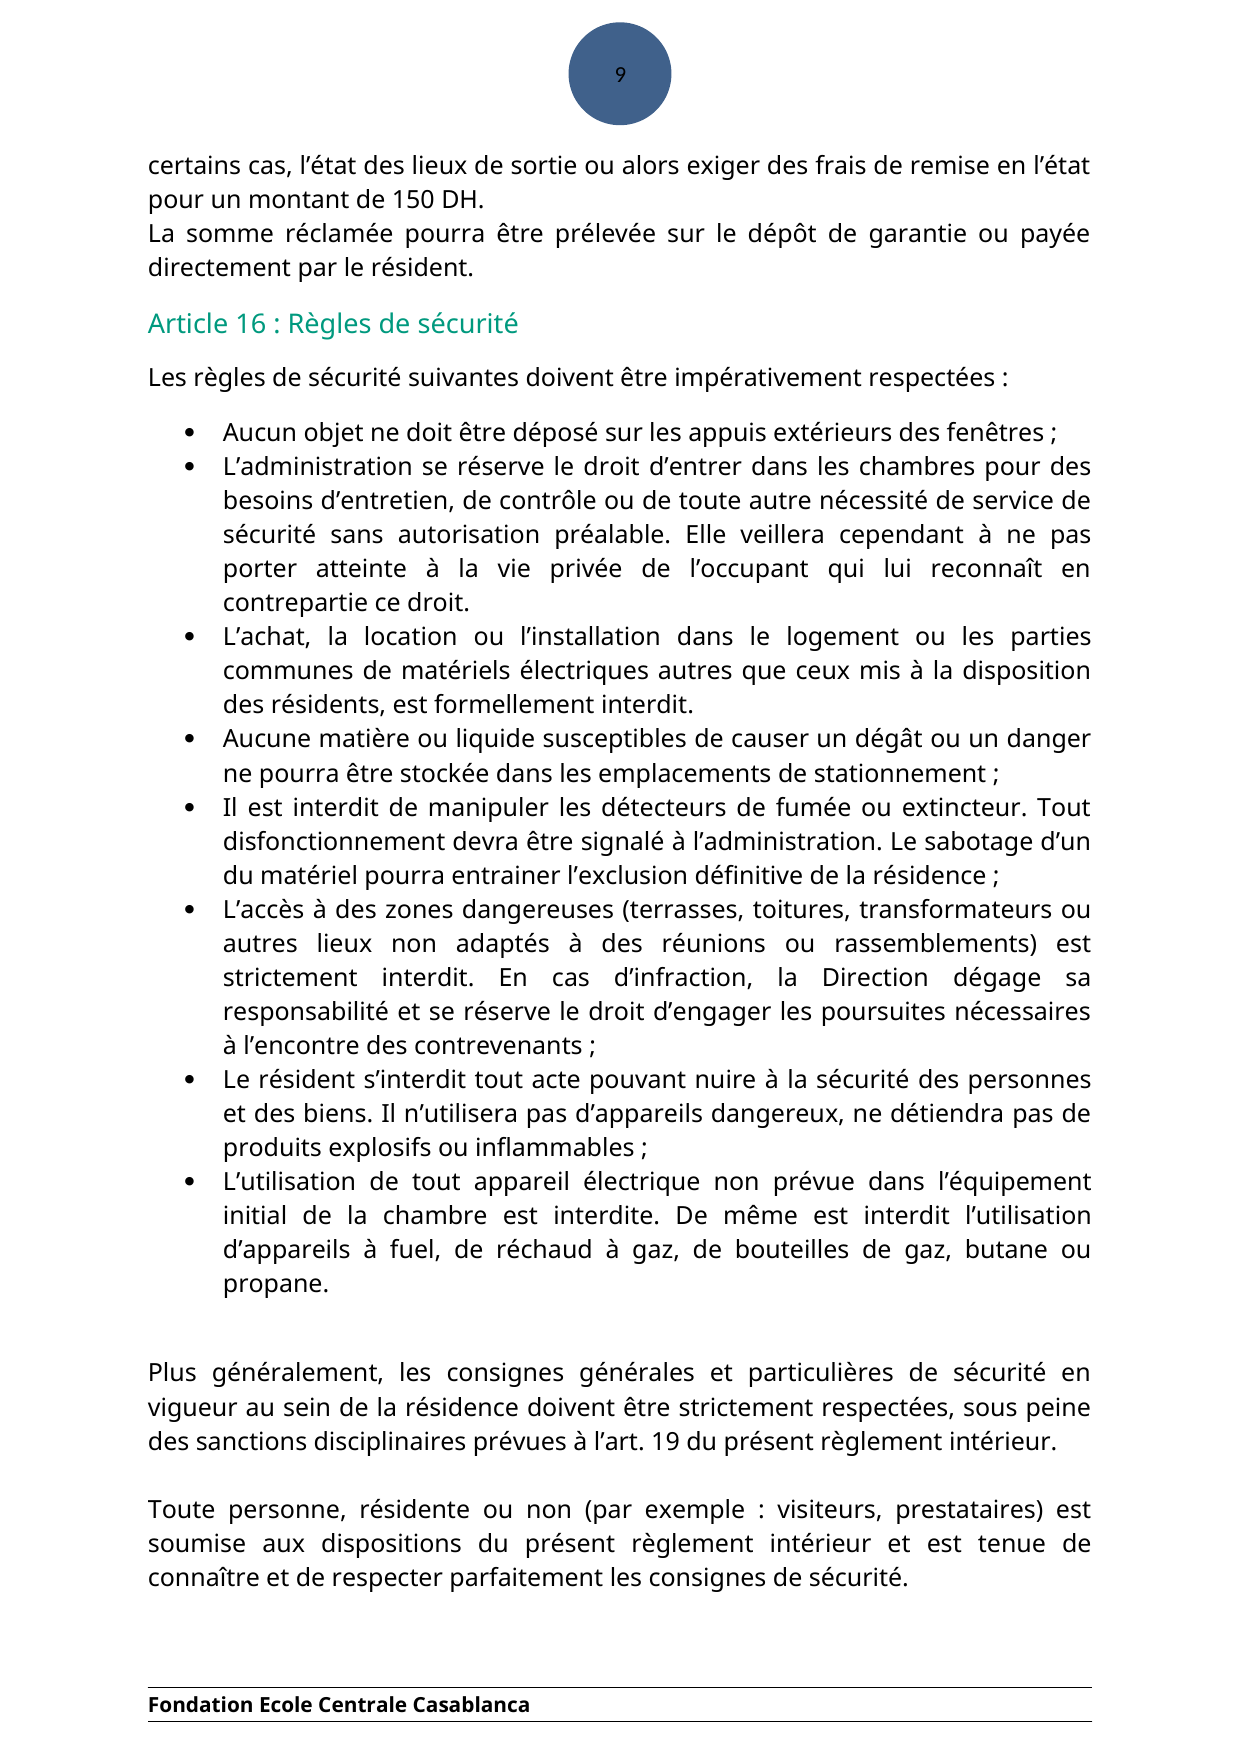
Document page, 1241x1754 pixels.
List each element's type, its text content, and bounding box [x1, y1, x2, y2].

text La somme réclamée pourra être prélevée sur le dépôt de garantie ou payée directement par le résident. [148, 216, 1092, 284]
text Plus généralement, les consignes générales et particulières de sécurité en vigueur au sein de la résidence doivent être strictement respectées, sous peine des sanctions disciplinaires prévues à l’art. 19 du présent règlement intérieur. [148, 1355, 1092, 1457]
list Il est interdit de manipuler les détecteurs de fumée ou extincteur. Tout disfonctionnement devra être signalé à l’administration. Le sabotage d’un du matériel pourra entrainer l’exclusion définitive de la résidence ; [185, 789, 1092, 891]
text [148, 148, 1092, 216]
text Toute personne, résidente ou non (par exemple : visiteurs, prestataires) est soumise aux dispositions du présent règlement intérieur et est tenue de connaître et de respecter parfaitement les consignes de sécurité. [148, 1491, 1092, 1593]
list L’utilisation de tout appareil électrique non prévue dans l’équipement initial de la chambre est interdite. De même est interdit l’utilisation d’appareils à fuel, de réchaud à gaz, de bouteilles de gaz, butane ou propane. [185, 1164, 1092, 1300]
list L’achat, la location ou l’installation dans le logement ou les parties communes de matériels électriques autres que ceux mis à la disposition des résidents, est formellement interdit. [185, 619, 1092, 721]
list Aucun objet ne doit être déposé sur les appuis extérieurs des fenêtres ; [185, 414, 1092, 449]
list Aucune matière ou liquide susceptibles de causer un dégât ou un danger ne pourra être stockée dans les emplacements de stationnement ; [185, 721, 1092, 789]
list L’administration se réserve le droit d’entrer dans les chambres pour des besoins d’entretien, de contrôle ou de toute autre nécessité de service de sécurité sans autorisation préalable. Elle veillera cependant à ne pas porter atteinte à la vie privée de l’occupant qui lui reconnaît en contrepartie ce droit. [185, 449, 1092, 619]
list Le résident s’interdit tout acte pouvant nuire à la sécurité des personnes et des biens. Il n’utilisera pas d’appareils dangereux, ne détiendra pas de produits explosifs ou inflammables ; [185, 1062, 1092, 1164]
text Les règles de sécurité suivantes doivent être impérativement respectées : [148, 360, 1092, 394]
subtitle Article 16 : Règles de sécurité [148, 305, 1092, 342]
list L’accès à des zones dangereuses (terrasses, toitures, transformateurs ou autres lieux non adaptés à des réunions ou rassemblements) est strictement interdit. En cas d’infraction, la Direction dégage sa responsabilité et se réserve le droit d’engager les poursuites nécessaires à l’encontre des contrevenants ; [185, 891, 1092, 1062]
